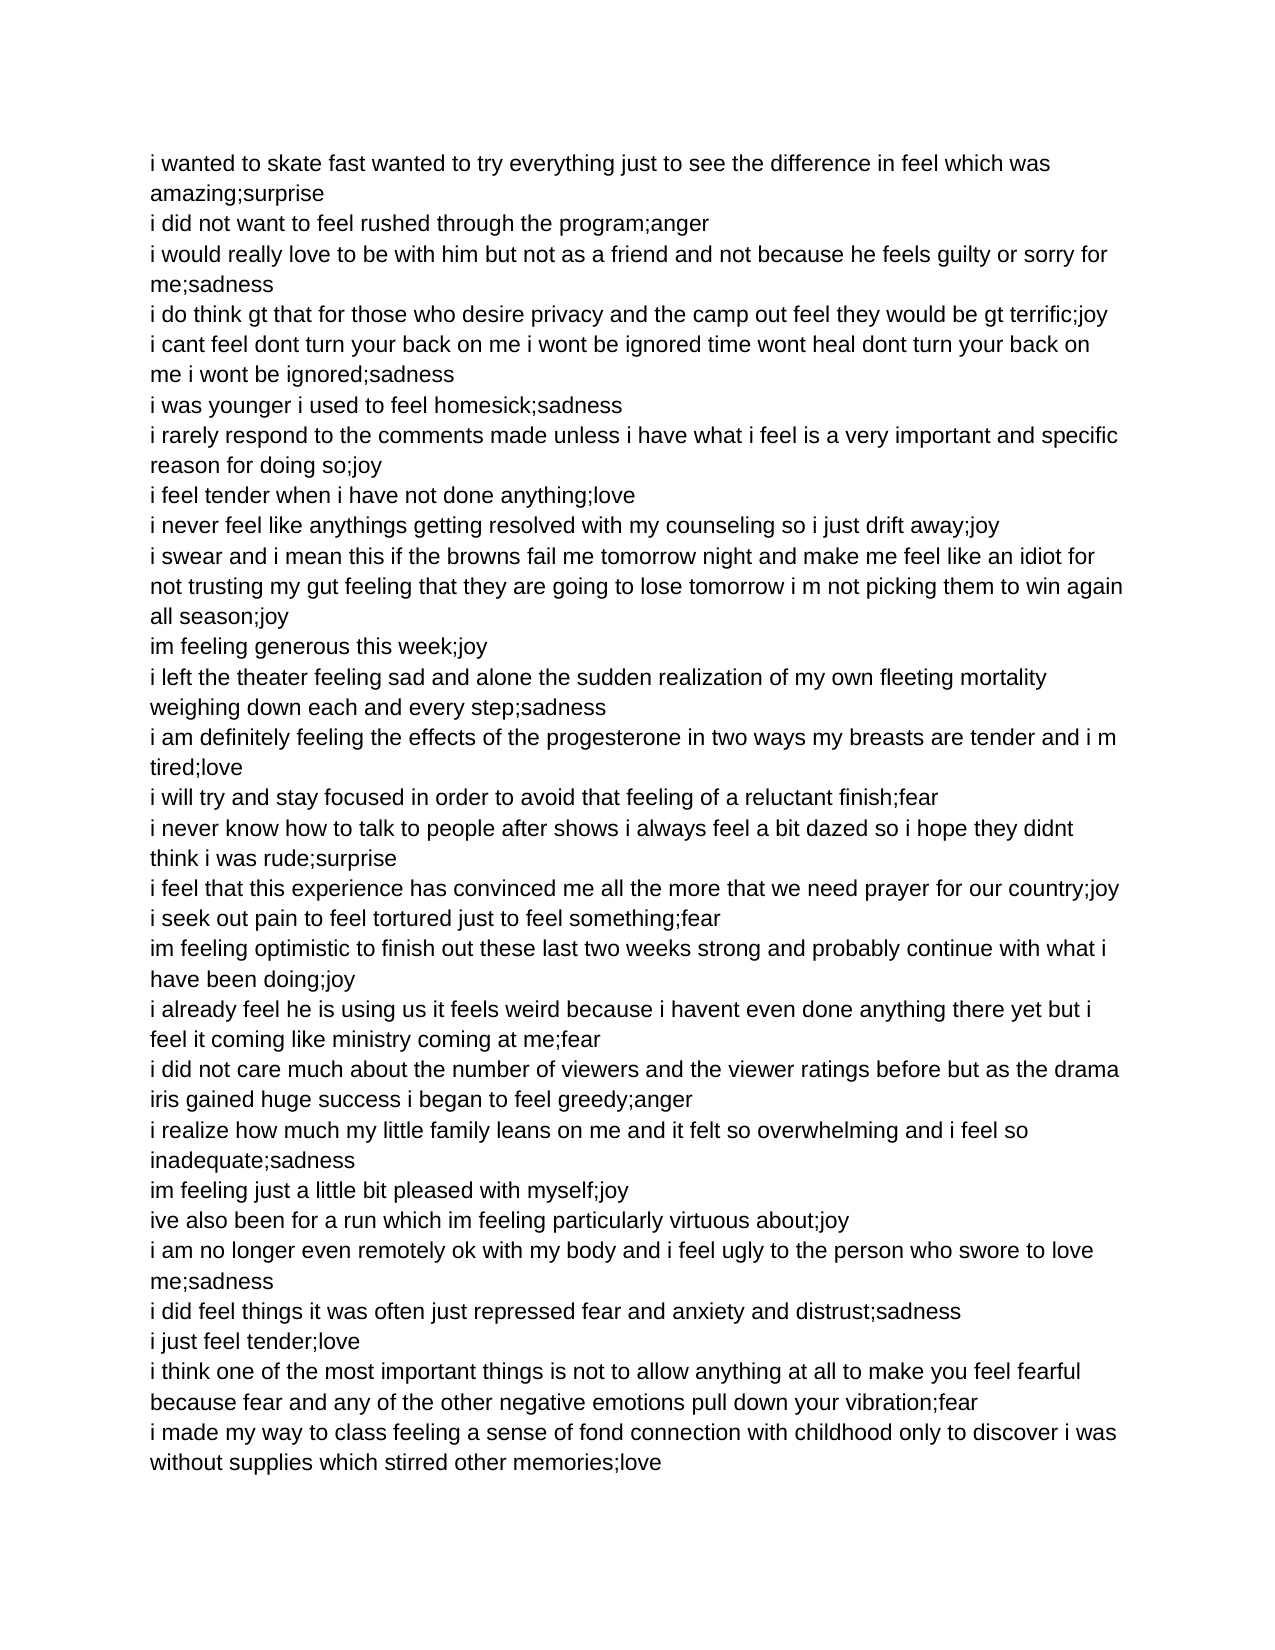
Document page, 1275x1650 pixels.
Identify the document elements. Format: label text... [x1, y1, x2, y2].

text i think one of the most important things is not to allow anything at all to make you feel fearful because fear and any of the other negative emotions pull down your vibration;fear [150, 1358, 1125, 1415]
text i feel that this experience has convinced me all the more that we need prayer for our country;joy [150, 875, 1125, 901]
text i realize how much my little family leans on me and it felt so overwhelming and i feel so inadequate;sadness [150, 1117, 1125, 1173]
text i did feel things it was often just repressed fear and anxiety and distrust;sadness [150, 1298, 1125, 1324]
text i was younger i used to feel homesick;sadness [150, 392, 1125, 418]
text im feeling optimistic to finish out these last two weeks strong and probably continue with what i have been doing;joy [150, 935, 1125, 992]
text i do think gt that for those who desire privacy and the camp out feel they would be gt terrific;joy [150, 301, 1125, 327]
text i made my way to class feeling a sense of fond connection with childhood only to discover i was without supplies which stirred other memories;love [150, 1419, 1125, 1475]
text i did not want to feel rushed through the program;anger [150, 210, 1125, 237]
text i would really love to be with him but not as a friend and not because he feels guilty or sorry for me;sadness [150, 241, 1125, 297]
text i already feel he is using us it feels weird because i havent even done anything there yet but i feel it coming like ministry coming at me;fear [150, 996, 1125, 1052]
text im feeling generous this week;joy [150, 633, 1125, 660]
text i will try and stay focused in order to avoid that feeling of a reluctant finish;fear [150, 784, 1125, 811]
text i wanted to skate fast wanted to try everything just to see the difference in feel which was amazing;surprise [150, 150, 1125, 207]
text i feel tender when i have not done anything;love [150, 482, 1125, 509]
text i am no longer even remotely ok with my body and i feel ugly to the person who swore to love me;sadness [150, 1237, 1125, 1294]
text i am definitely feeling the effects of the progesterone in two ways my breasts are tender and i m tired;love [150, 724, 1125, 781]
text im feeling just a little bit pleased with myself;joy [150, 1177, 1125, 1203]
text i left the theater feeling sad and alone the sudden realization of my own fleeting mortality weighing down each and every step;sadness [150, 663, 1125, 720]
text i seek out pain to feel tortured just to feel something;fear [150, 905, 1125, 932]
text i cant feel dont turn your back on me i wont be ignored time wont heal dont turn your back on me i wont be ignored;sadness [150, 331, 1125, 388]
text i did not care much about the number of viewers and the viewer ratings before but as the drama iris gained huge success i began to feel greedy;anger [150, 1056, 1125, 1113]
text i never know how to talk to people after shows i always feel a bit dazed so i hope they didnt think i was rude;surprise [150, 814, 1125, 871]
text i just feel tender;love [150, 1328, 1125, 1354]
text ive also been for a run which im feeling particularly virtuous about;joy [150, 1207, 1125, 1234]
text i never feel like anythings getting resolved with my counseling so i just drift away;joy [150, 512, 1125, 539]
text i rarely respond to the comments made unless i have what i feel is a very important and specific reason for doing so;joy [150, 422, 1125, 478]
text i swear and i mean this if the browns fail me tomorrow night and make me feel like an idiot for not trusting my gut feeling that they are going to lose tomorrow i m not picking them to win again all season;joy [150, 543, 1125, 629]
